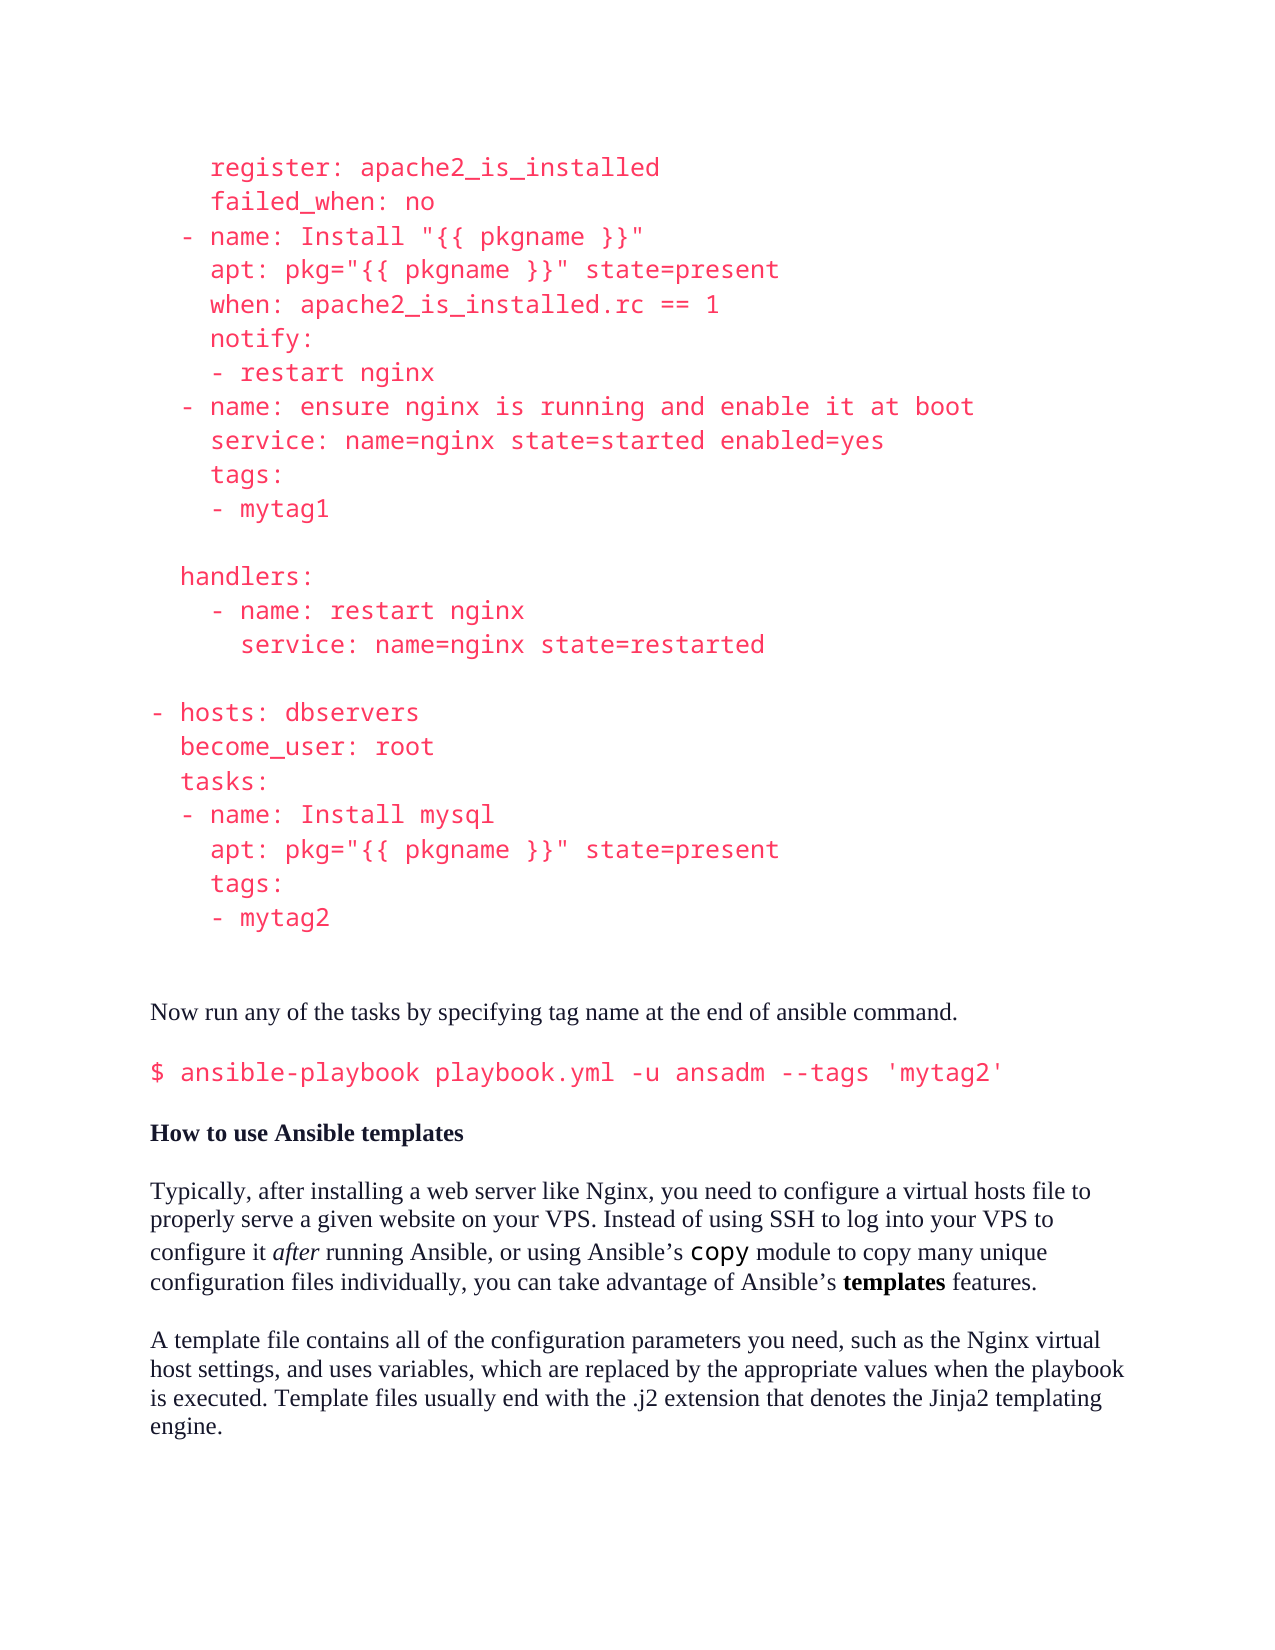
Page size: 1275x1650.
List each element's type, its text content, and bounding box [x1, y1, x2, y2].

text $ ansible-playbook playbook.yml -u ansadm --tags 'mytag2' [150, 1054, 1125, 1089]
text - name: Install "{{ pkgname }}" [150, 218, 1125, 252]
text tasks: [150, 763, 1125, 797]
text service: name=nginx state=started enabled=yes [150, 422, 1125, 457]
subtitle How to use Ansible templates [150, 1118, 1125, 1147]
text A template file contains all of the configuration parameters you need, such as the Nginx virtual host settings, and uses variables, which are replaced by the appropriate values when the playbook is executed. Template files usually end with the .j2 extension that denotes the Jinja2 templating engine. [150, 1325, 1125, 1440]
text apt: pkg="{{ pkgname }}" state=present [150, 252, 1125, 286]
text - mytag1 [150, 491, 1125, 525]
text service: name=nginx state=restarted [150, 627, 1125, 661]
text - name: ensure nginx is running and enable it at boot [150, 388, 1125, 422]
text apt: pkg="{{ pkgname }}" state=present [150, 831, 1125, 865]
text tags: [150, 865, 1125, 899]
text when: apache2_is_installed.rc == 1 [150, 286, 1125, 320]
text handlers: [150, 559, 1125, 593]
text - hosts: dbservers [150, 695, 1125, 729]
text notify: [150, 320, 1125, 354]
text - name: restart nginx [150, 593, 1125, 627]
text - mytag2 [150, 899, 1125, 933]
text - name: Install mysql [150, 797, 1125, 831]
text failed_when: no [150, 184, 1125, 218]
text Typically, after installing a web server like Nginx, you need to configure a virtual hosts file to properly serve a given website on your VPS. Instead of using SSH to log into your VPS to configure it after running Ansible, or using Ansible’s copy module to copy many unique configuration files individually, you can take advantage of Ansible’s templates features. [150, 1176, 1125, 1296]
text become_user: root [150, 729, 1125, 763]
text - restart nginx [150, 354, 1125, 388]
text tags: [150, 457, 1125, 491]
text register: apache2_is_installed [150, 150, 1125, 184]
text Now run any of the tasks by specifying tag name at the end of ansible command. [150, 997, 1125, 1025]
